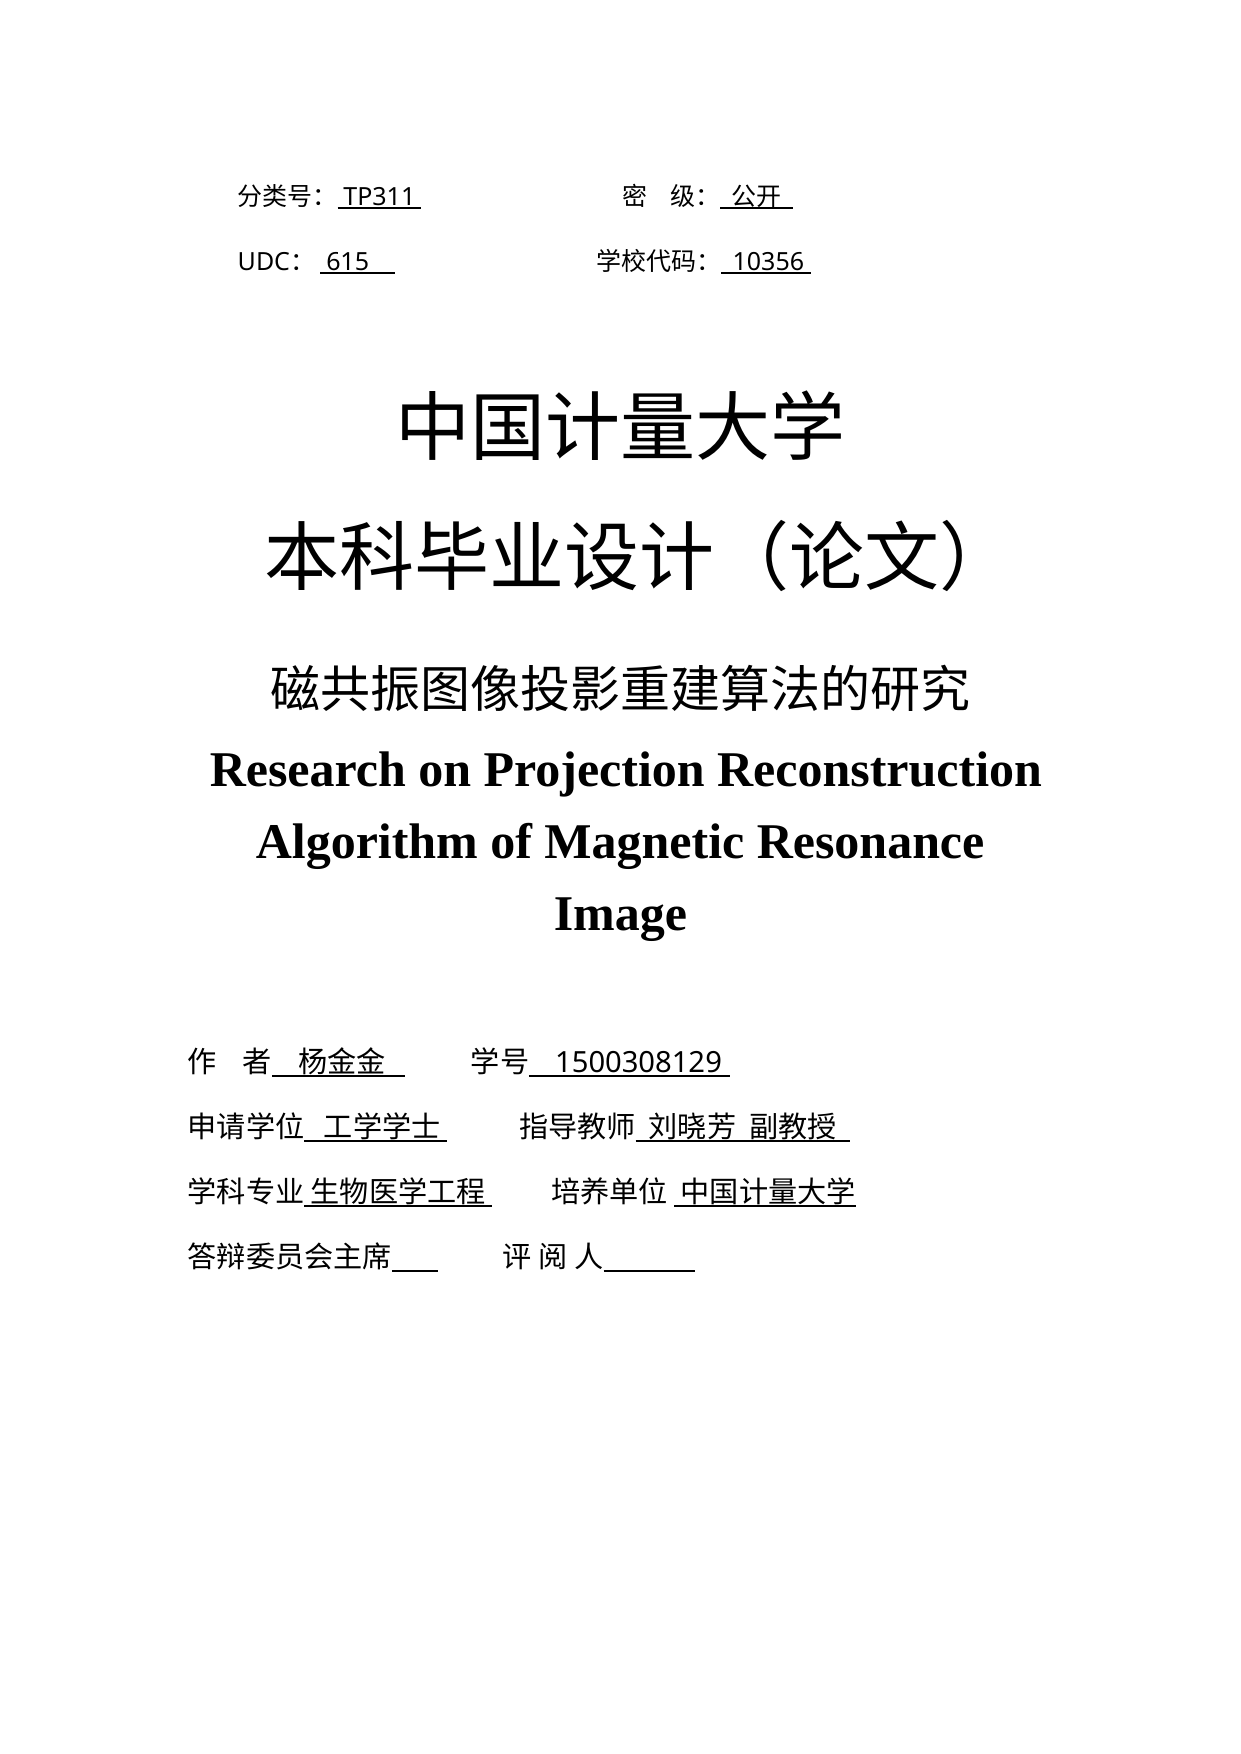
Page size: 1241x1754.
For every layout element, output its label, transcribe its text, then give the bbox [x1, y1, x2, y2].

text 分类号： TP311 密 级： 公开 [187, 162, 1053, 227]
text 学科专业 生物医学工程 培养单位 中国计量大学 [187, 1157, 1053, 1222]
text 答辩委员会主席 评 阅 人 [187, 1222, 1053, 1287]
text 中国计量大学 [187, 357, 1053, 487]
text Research on Projection Reconstruction Algorithm of Magnetic Resonance Image [187, 740, 1053, 941]
text UDC： 615 学校代码： 10356 [187, 227, 1053, 292]
text 申请学位 工学学士 指导教师 刘晓芳 副教授 [187, 1092, 1053, 1157]
text 磁共振图像投影重建算法的研究 [187, 649, 1053, 722]
text 作 者 杨金金 学号 1500308129 [187, 1027, 1053, 1092]
text 本科毕业设计（论文） [187, 487, 1053, 617]
